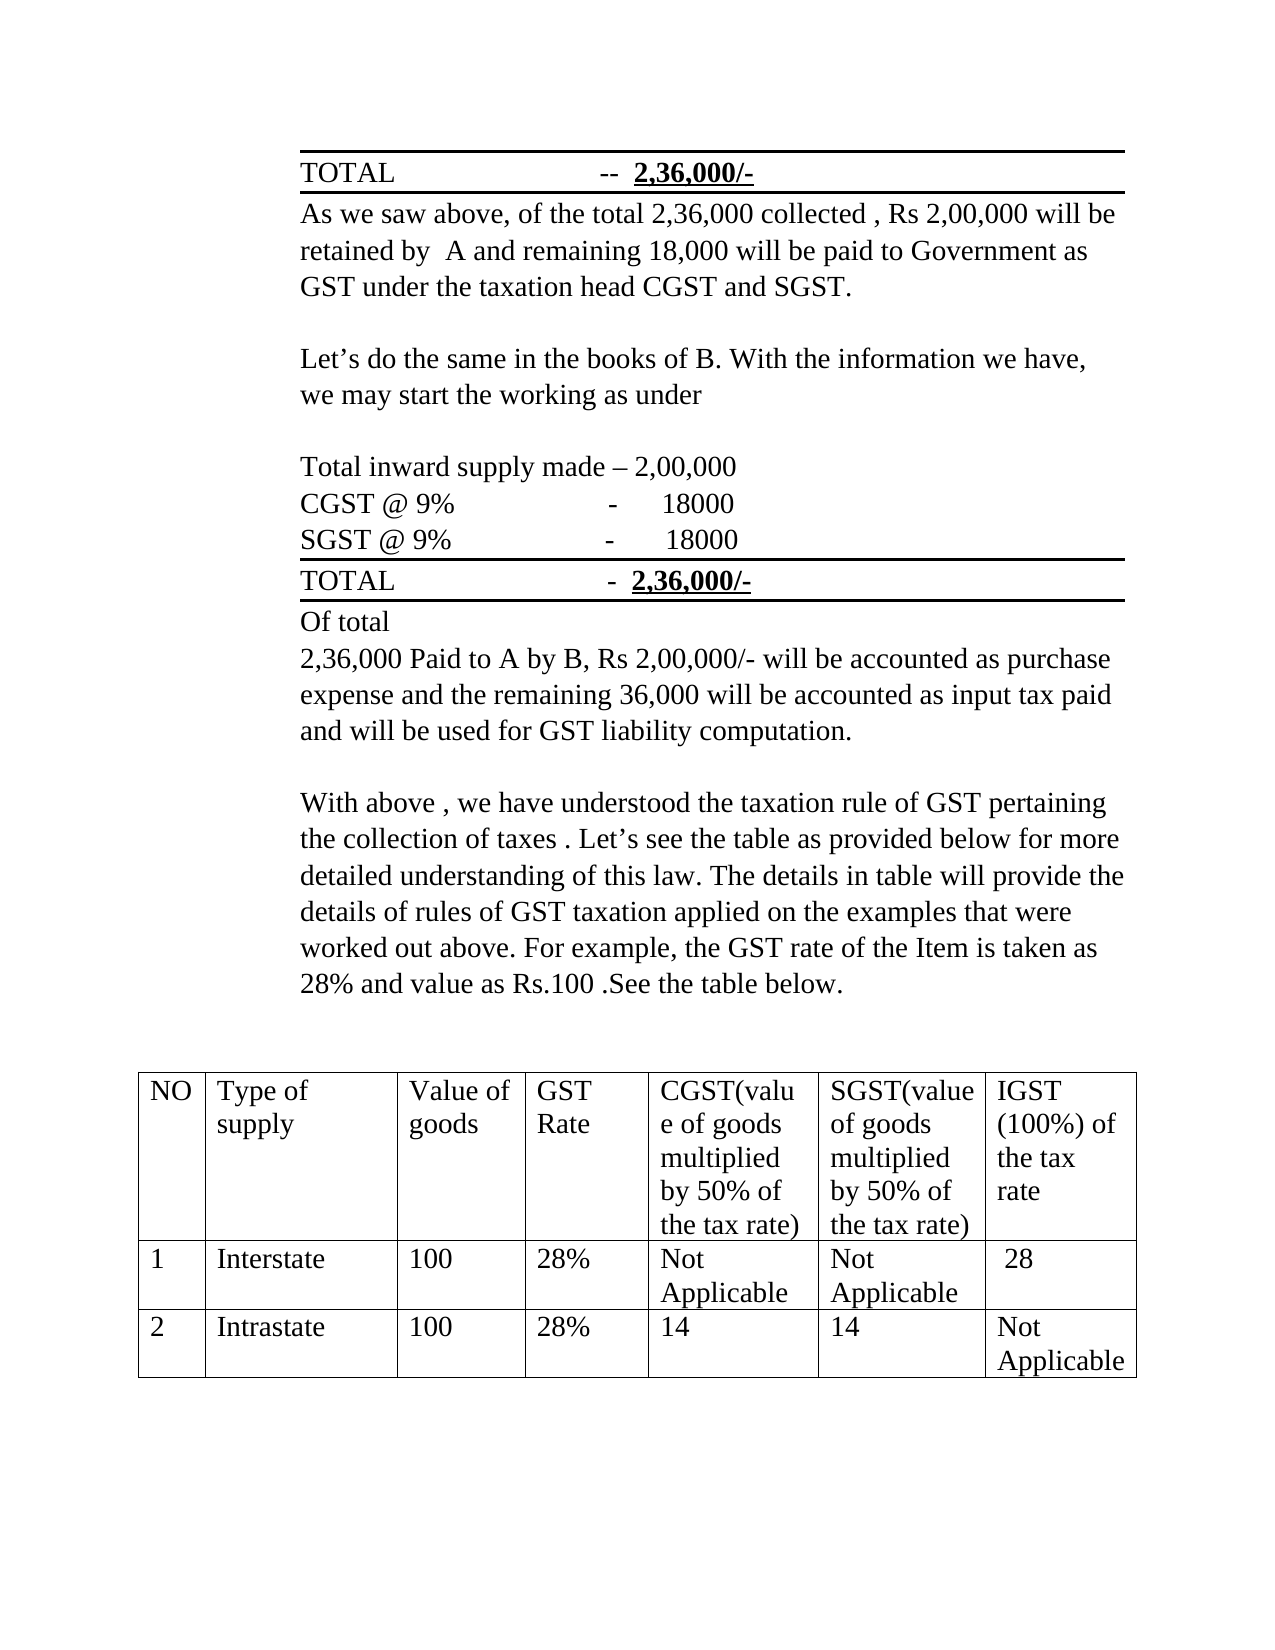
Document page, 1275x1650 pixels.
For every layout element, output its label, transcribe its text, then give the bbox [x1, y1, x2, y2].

table_header Value of goods [398, 1073, 525, 1240]
list As we saw above, of the total 2,36,000 collected , Rs 2,00,000 will be retained by A and remaining 18,000 will be paid to Government as GST under the taxation head CGST and SGST. [300, 197, 1125, 302]
table_cell 100 [398, 1241, 525, 1308]
table_header SGST(value of goods multiplied by 50% of the tax rate) [819, 1073, 985, 1240]
list TOTAL - 2,36,000/- [300, 561, 1125, 599]
table_header CGST(value of goods multiplied by 50% of the tax rate) [649, 1073, 818, 1240]
table_cell 1 [139, 1241, 205, 1308]
table_header Type of supply [206, 1073, 397, 1240]
list Total inward supply made – 2,00,000 [300, 449, 1125, 483]
table_cell 14 [819, 1310, 985, 1377]
table_cell 14 [649, 1310, 818, 1377]
list 2,36,000 Paid to A by B, Rs 2,00,000/- will be accounted as purchase expense and the remaining 36,000 will be accounted as input tax paid and will be used for GST liability computation. [300, 641, 1125, 747]
list With above , we have understood the taxation rule of GST pertaining the collection of taxes . Let’s see the table as provided below for more detailed understanding of this law. The details in table will provide the details of rules of GST taxation applied on the examples that were worked out above. For example, the GST rate of the Item is taken as 28% and value as Rs.100 .See the table below. [300, 785, 1125, 999]
table_cell Not Applicable [649, 1241, 818, 1308]
table_header IGST (100%) of the tax rate [986, 1073, 1136, 1240]
list Let’s do the same in the books of B. With the information we have, we may start the working as under [300, 341, 1125, 411]
table_header GST Rate [526, 1073, 648, 1240]
list TOTAL -- 2,36,000/- [300, 153, 1125, 191]
table_header NO [139, 1073, 205, 1240]
list SGST @ 9% - 18000 [300, 522, 1125, 555]
table_cell Not Applicable [819, 1241, 985, 1308]
table_cell 28% [526, 1310, 648, 1377]
list CGST @ 9% - 18000 [300, 486, 1125, 519]
table_cell Interstate [206, 1241, 397, 1308]
table_cell 28 [986, 1241, 1136, 1308]
table_cell 100 [398, 1310, 525, 1377]
table_cell 2 [139, 1310, 205, 1377]
table_cell Not Applicable [986, 1310, 1136, 1377]
list Of total [300, 604, 1125, 638]
table_cell 28% [526, 1241, 648, 1308]
table_cell Intrastate [206, 1310, 397, 1377]
